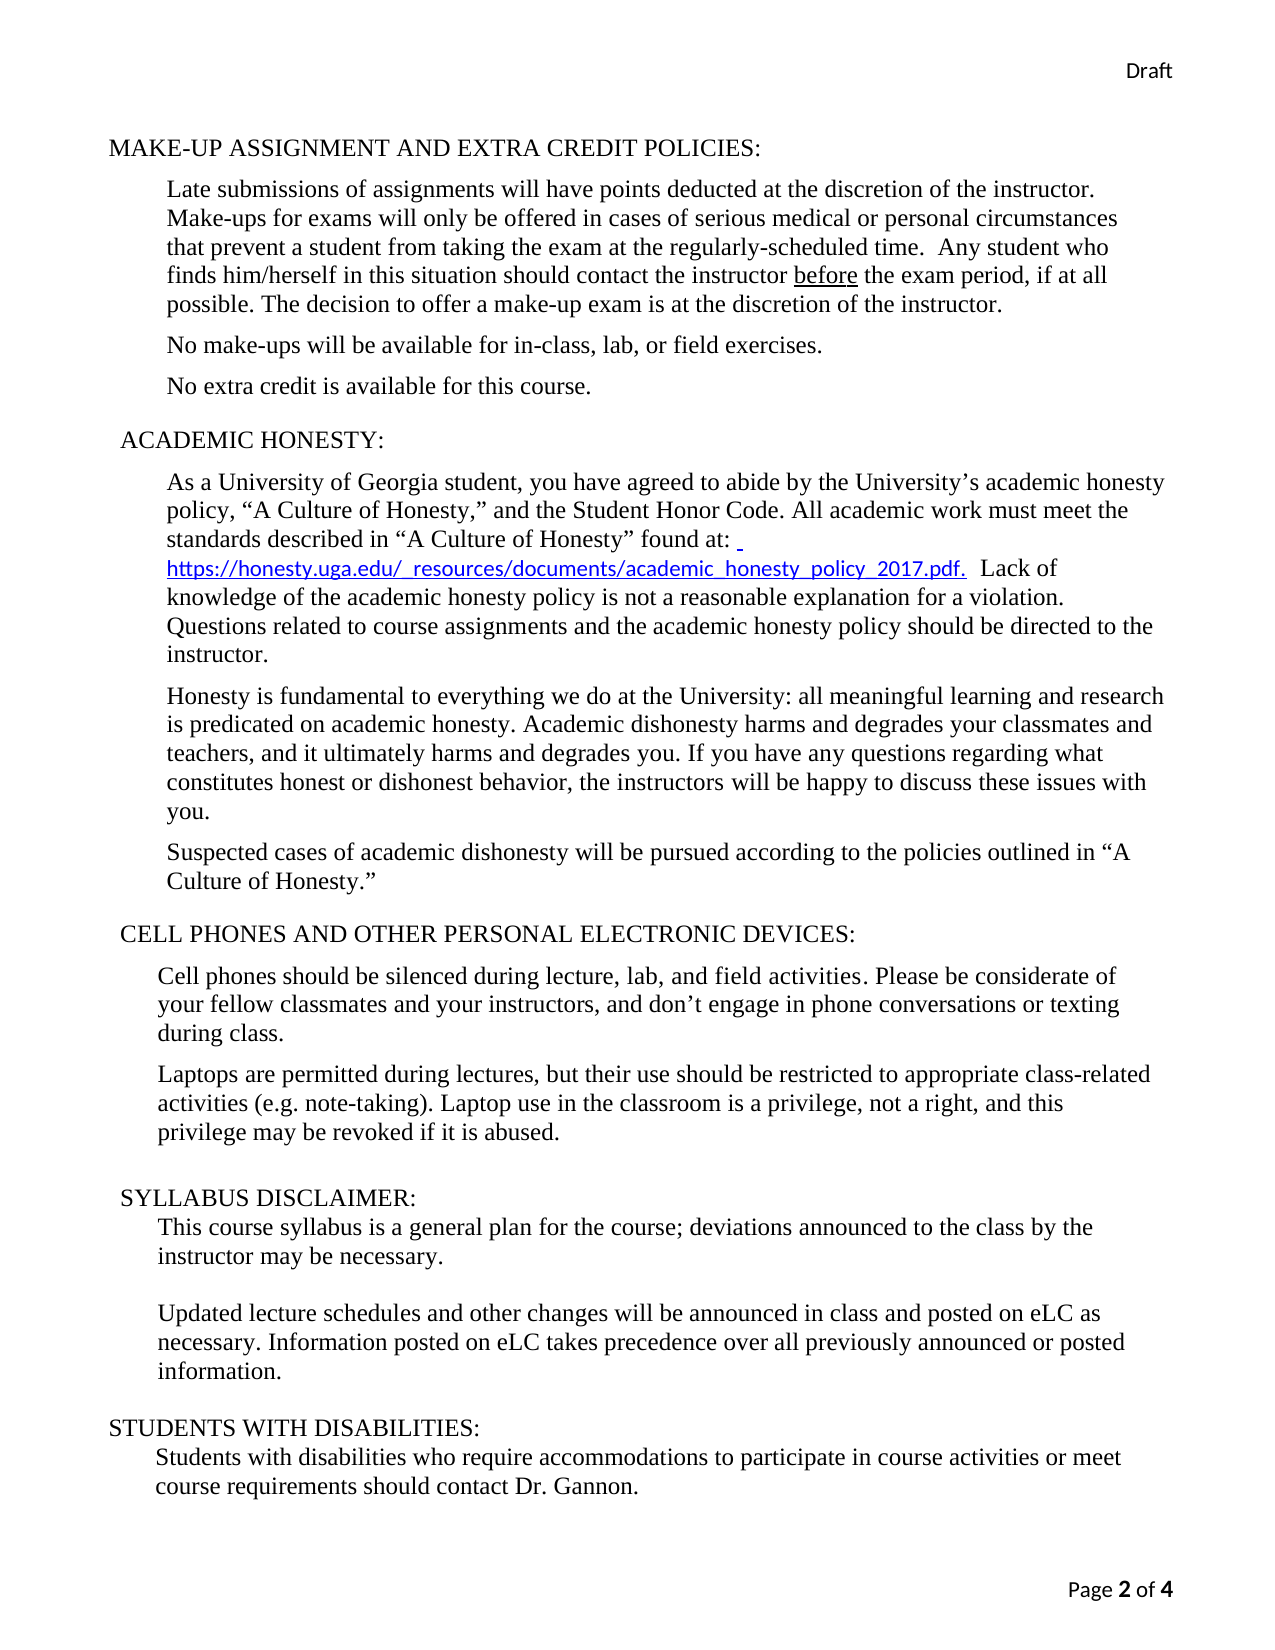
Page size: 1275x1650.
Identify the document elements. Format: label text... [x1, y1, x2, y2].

text CELL PHONES AND OTHER PERSONAL ELECTRONIC DEVICES: [120, 919, 1175, 948]
text MAKE-UP ASSIGNMENT AND EXTRA CREDIT POLICIES: [108, 133, 1175, 162]
text Suspected cases of academic dishonesty will be pursued according to the policies outlined in “A Culture of Honesty.” [166, 837, 1135, 894]
text No extra credit is available for this course. [166, 371, 1168, 400]
text As a University of Georgia student, you have agreed to abide by the University’s academic honesty policy, “A Culture of Honesty,” and the Student Honor Code. All academic work must meet the standards described in “A Culture of Honesty” found at: https://honesty.uga.edu/_resources/documents/academic_honesty_policy_2017.pdf. Lack of knowledge of the academic honesty policy is not a reasonable explanation for a violation. Questions related to course assignments and the academic honesty policy should be directed to the instructor. [166, 467, 1167, 668]
text Students with disabilities who require accommodations to participate in course activities or meet course requirements should contact Dr. Gannon. [155, 1442, 1173, 1499]
text SYLLABUS DISCLAIMER: [120, 1183, 1175, 1212]
text Updated lecture schedules and other changes will be announced in class and posted on eLC as necessary. Information posted on eLC takes precedence over all previously announced or posted information. [157, 1298, 1128, 1384]
text Students with Disabilities: [108, 1413, 1173, 1442]
text Cell phones should be silenced during lecture, lab, and field activities. Please be considerate of your fellow classmates and your instructors, and don’t engage in phone conversations or texting during class. [157, 961, 1162, 1047]
text Honesty is fundamental to everything we do at the University: all meaningful learning and research is predicated on academic honesty. Academic dishonesty harms and degrades your classmates and teachers, and it ultimately harms and degrades you. If you have any questions regarding what constitutes honest or dishonest behavior, the instructors will be happy to discuss these issues with you. [166, 681, 1167, 824]
text ACADEMIC HONESTY: [120, 425, 1175, 454]
text No make-ups will be available for in-class, lab, or field exercises. [166, 330, 1168, 359]
text Late submissions of assignments will have points deducted at the discretion of the instructor. Make-ups for exams will only be offered in cases of serious medical or personal circumstances that prevent a student from taking the exam at the regularly-scheduled time. Any student who finds him/herself in this situation should contact the instructor before the exam period, if at all possible. The decision to offer a make-up exam is at the discretion of the instructor. [166, 174, 1153, 318]
text This course syllabus is a general plan for the course; deviations announced to the class by the instructor may be necessary. [157, 1212, 1097, 1269]
text Laptops are permitted during lectures, but their use should be restricted to appropriate class-related activities (e.g. note-taking). Laptop use in the classroom is a privilege, not a right, and this privilege may be revoked if it is abused. [157, 1059, 1156, 1146]
